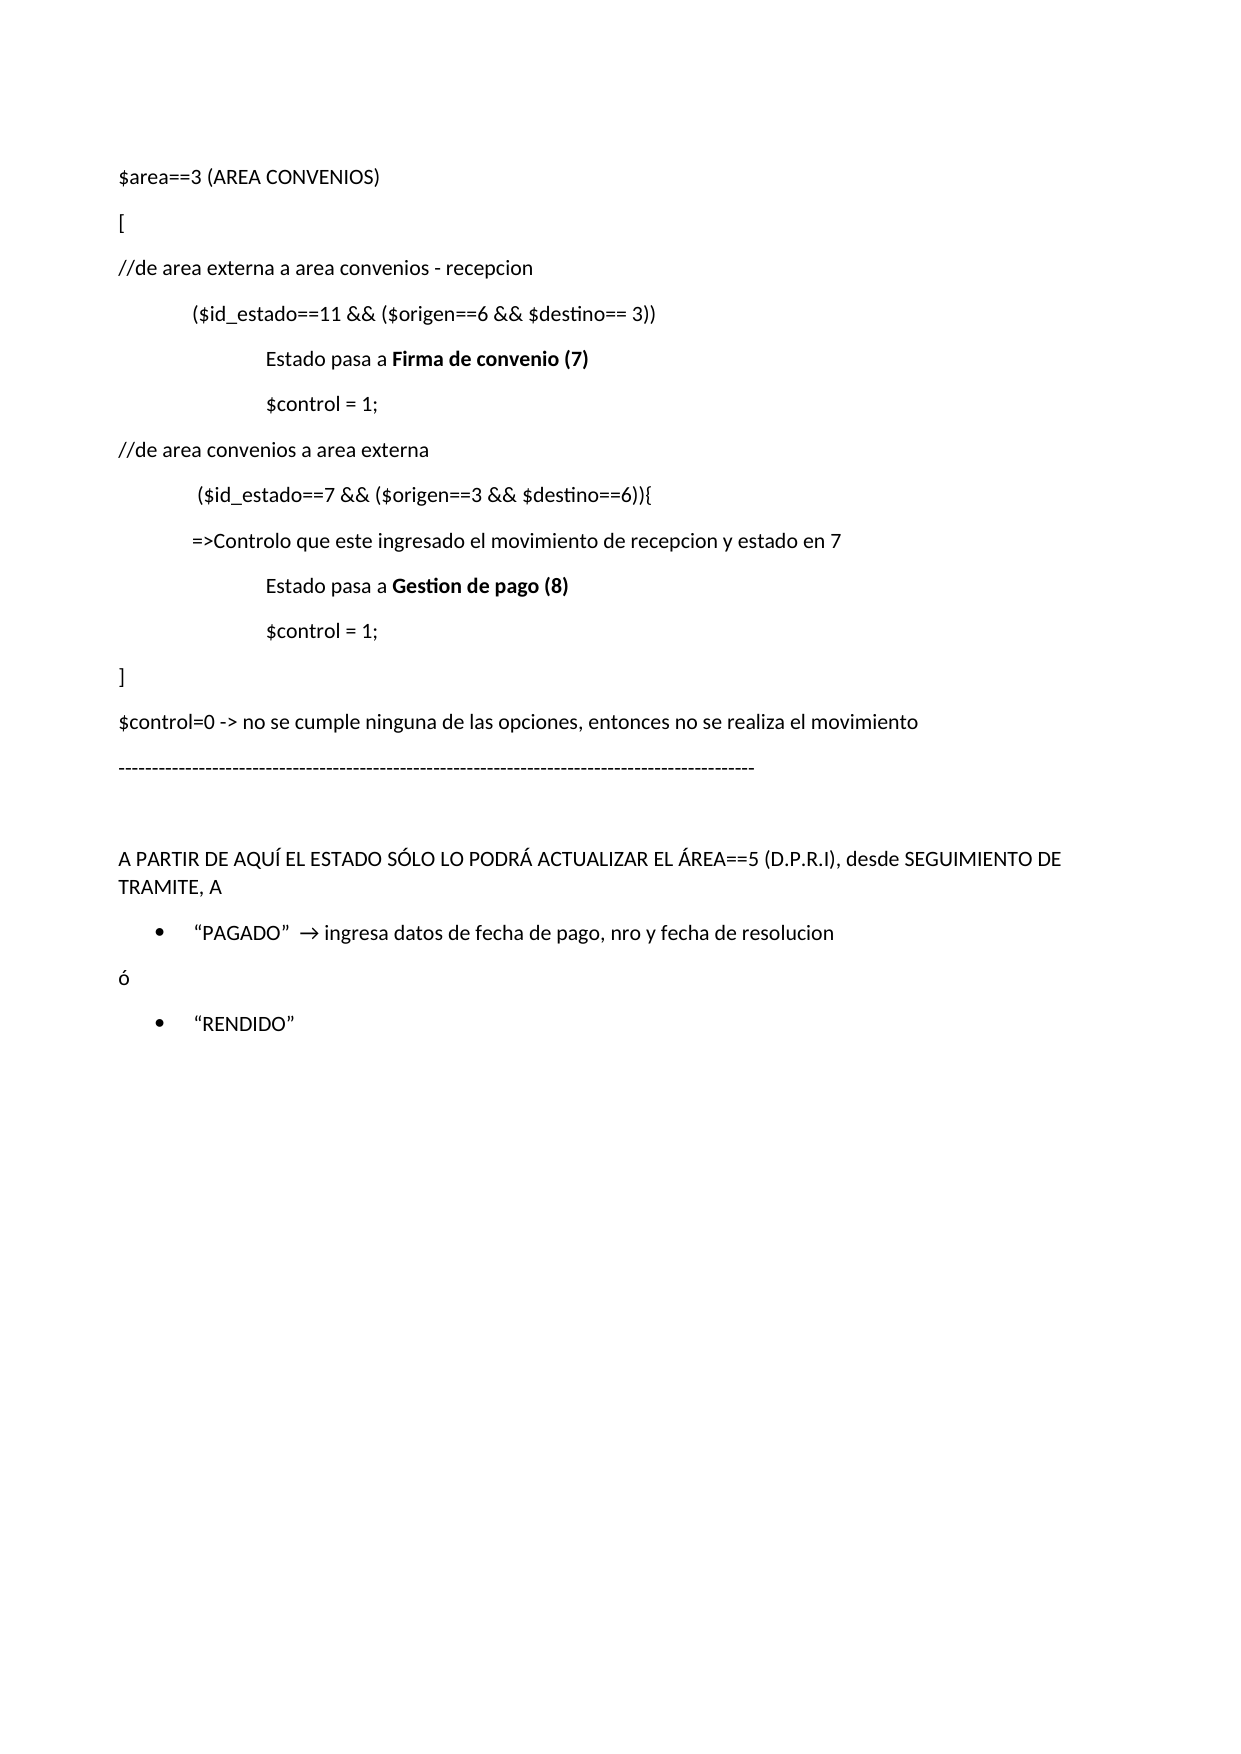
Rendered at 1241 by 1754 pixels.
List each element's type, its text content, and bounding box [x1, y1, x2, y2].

list “PAGADO” → ingresa datos de fecha de pago, nro y fecha de resolucion [156, 919, 1128, 946]
text //de area externa a area convenios - recepcion [118, 254, 1128, 281]
text $control = 1; [192, 618, 1128, 644]
text $control=0 -> no se cumple ninguna de las opciones, entonces no se realiza el movimiento [118, 708, 1128, 735]
text ó [118, 964, 1128, 991]
text ($id_estado==11 && ($origen==6 && $destino== 3)) [118, 300, 1128, 326]
list “RENDIDO” [156, 1010, 1128, 1036]
text $area==3 (AREA CONVENIOS) [118, 163, 1128, 190]
text =>Controlo que este ingresado el movimiento de recepcion y estado en 7 [118, 527, 1128, 553]
text Estado pasa a Firma de convenio (7) [192, 345, 1128, 372]
text A PARTIR DE AQUÍ EL ESTADO SÓLO LO PODRÁ ACTUALIZAR EL ÁREA==5 (D.P.R.I), desde SEGUIMIENTO DE TRAMITE, A [118, 845, 1128, 900]
text $control = 1; [192, 391, 1128, 417]
text ] [118, 663, 1128, 690]
text ($id_estado==7 && ($origen==3 && $destino==6)){ [118, 481, 1128, 508]
text //de area convenios a area externa [118, 436, 1128, 463]
text [ [118, 209, 1128, 236]
text Estado pasa a Gestion de pago (8) [192, 572, 1128, 599]
text ----------------------------------------------------------------------------------------------- [118, 754, 1128, 781]
